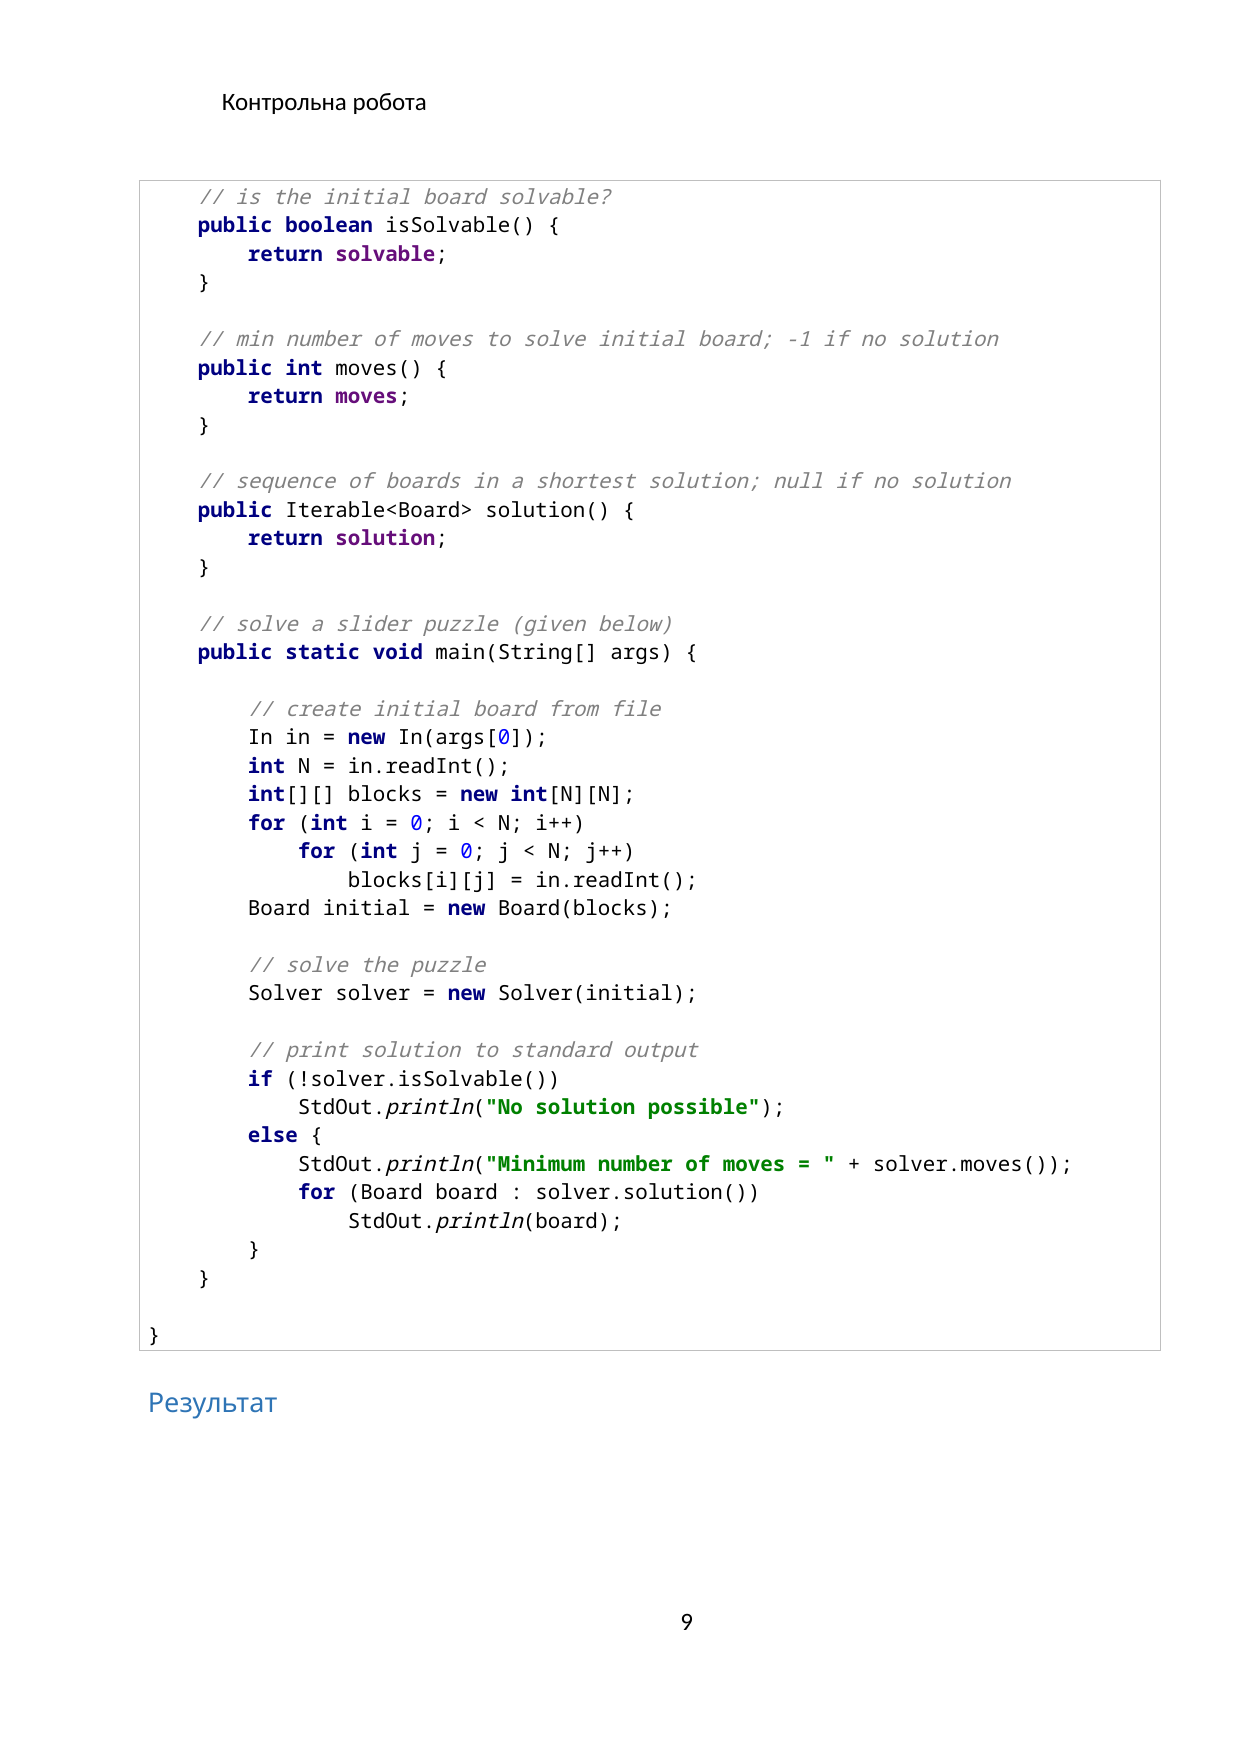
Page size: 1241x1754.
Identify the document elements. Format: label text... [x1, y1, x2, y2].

subtitle Результат [148, 1383, 1152, 1420]
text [140, 181, 1160, 1350]
